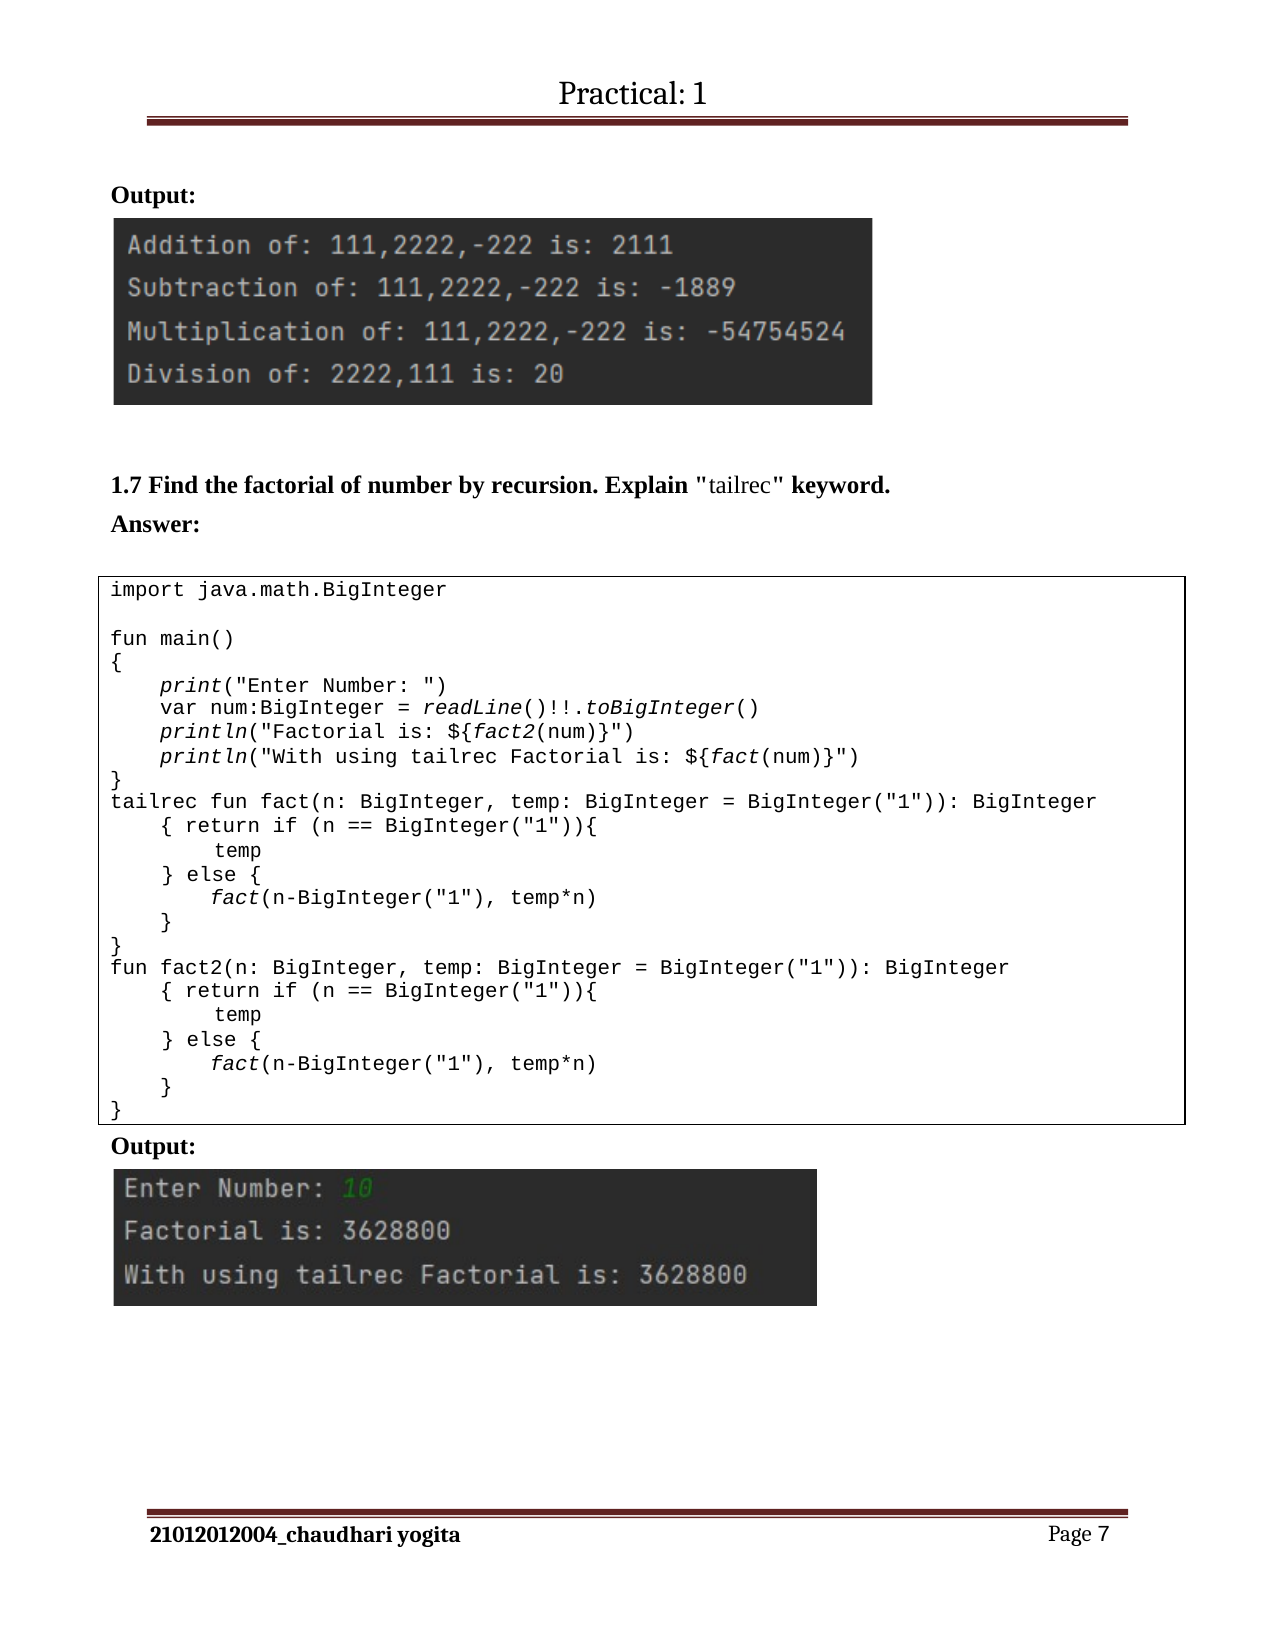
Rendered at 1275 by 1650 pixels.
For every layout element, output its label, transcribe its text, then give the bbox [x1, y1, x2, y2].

list Find the factorial of number by recursion. Explain "tailrec" keyword. Answer: [110, 471, 891, 538]
picture [113, 1169, 817, 1306]
picture [113, 218, 873, 405]
text Output: [110, 578, 1198, 1160]
text Output: [110, 180, 1198, 209]
